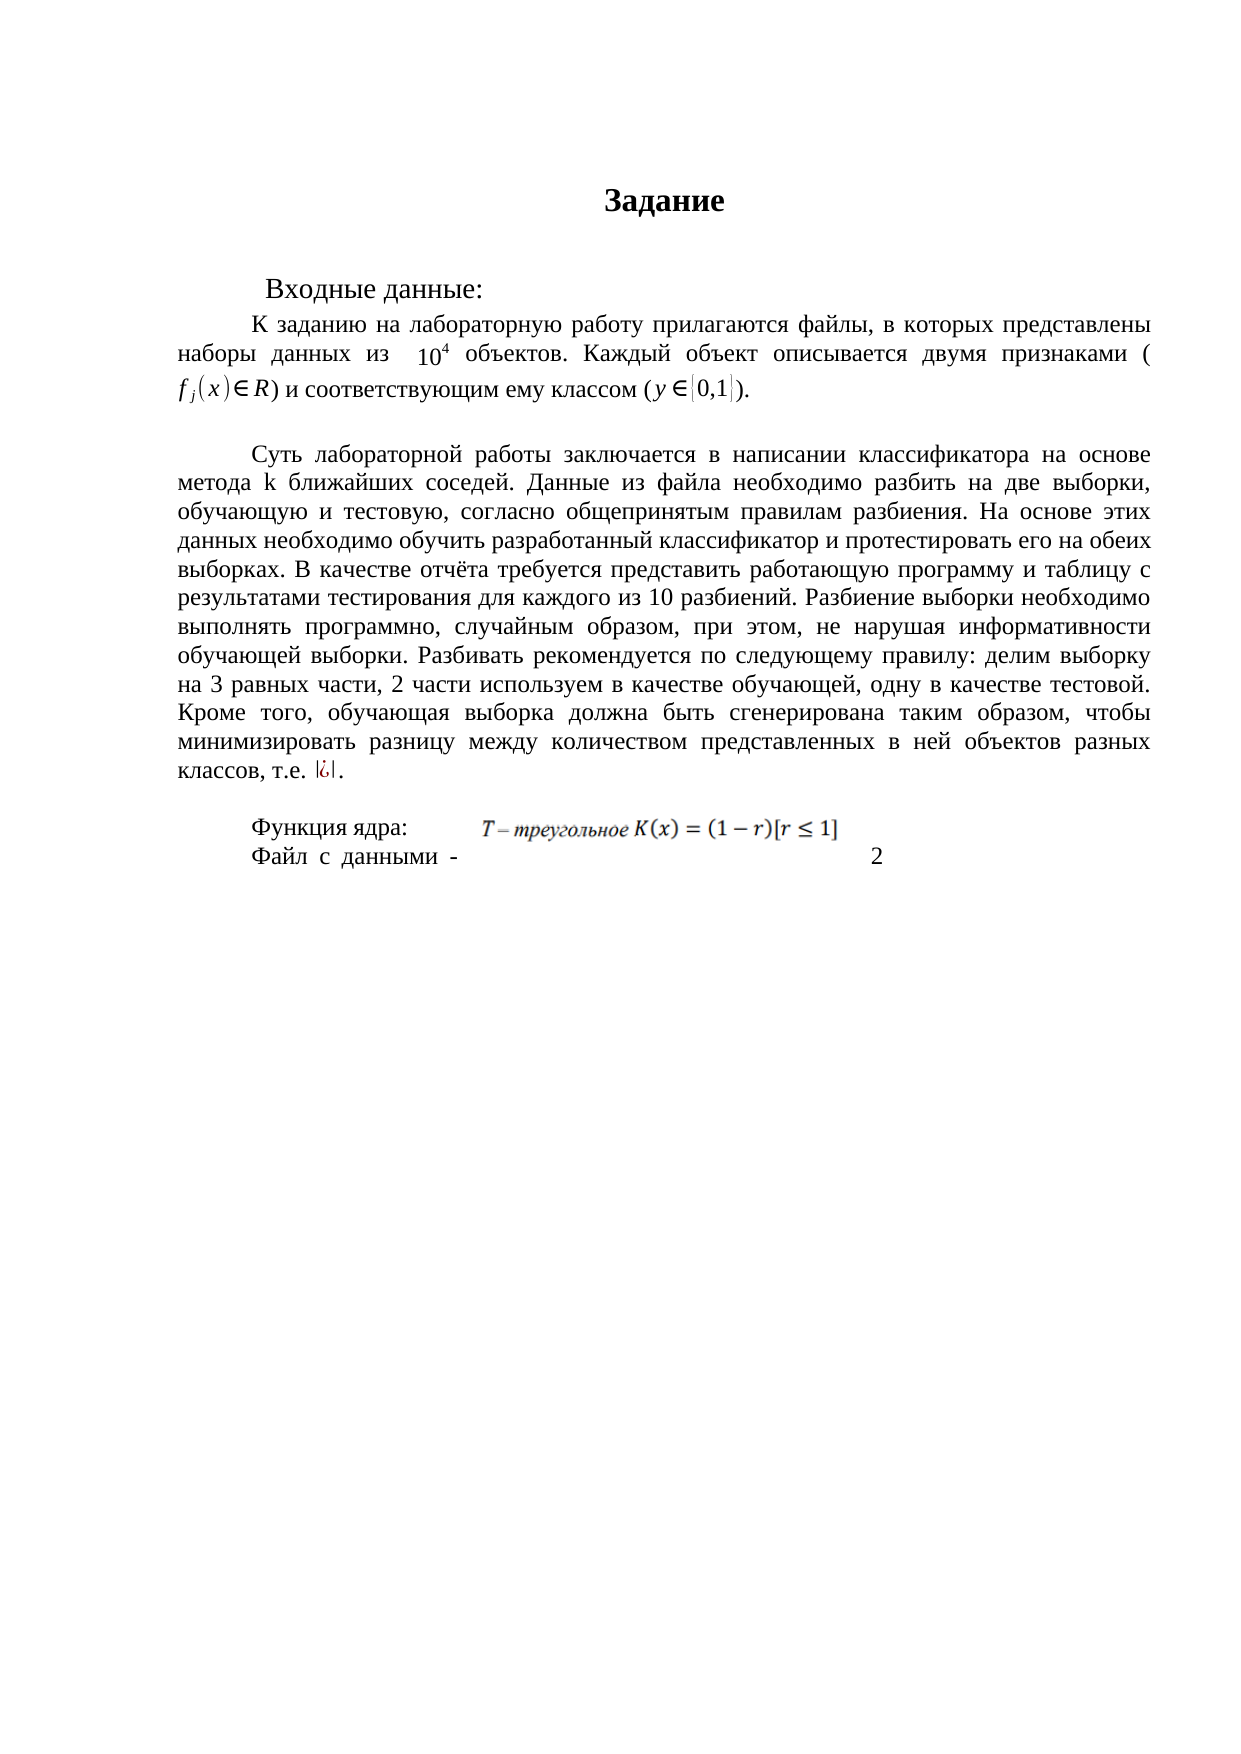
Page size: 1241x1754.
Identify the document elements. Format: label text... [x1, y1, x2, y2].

picture [476, 813, 852, 848]
text К заданию на лабораторную работу прилагаются файлы, в которых представлены наборы данных из объектов. Каждый объект описывается двумя признаками () и соответствующим ему классом (). [177, 309, 1152, 405]
subtitle Задание [177, 181, 1152, 219]
text Суть лабораторной работы заключается в написании классификатора на основе метода k ближайших соседей. Данные из файла необходимо разбить на две выборки, обучающую и тестовую, согласно общепринятым правилам разбиения. На основе этих данных необходимо обучить разработанный классификатор и протестировать его на обеих выборках. В качестве отчёта требуется представить работающую программу и таблицу с результатами тестирования для каждого из 10 разбиений. Разбиение выборки необходимо выполнять программно, случайным образом, при этом, не нарушая информативности обучающей выборки. Разбивать рекомендуется по следующему правилу: делим выборку на 3 равных части, 2 части используем в качестве обучающей, одну в качестве тестовой. Кроме того, обучающая выборка должна быть сгенерирована таким образом, чтобы минимизировать разницу между количеством представленных в ней объектов разных классов, т.е. . [177, 439, 1152, 784]
text Входные данные: [177, 271, 1152, 304]
text Файл с данными - 2 [177, 841, 1152, 870]
